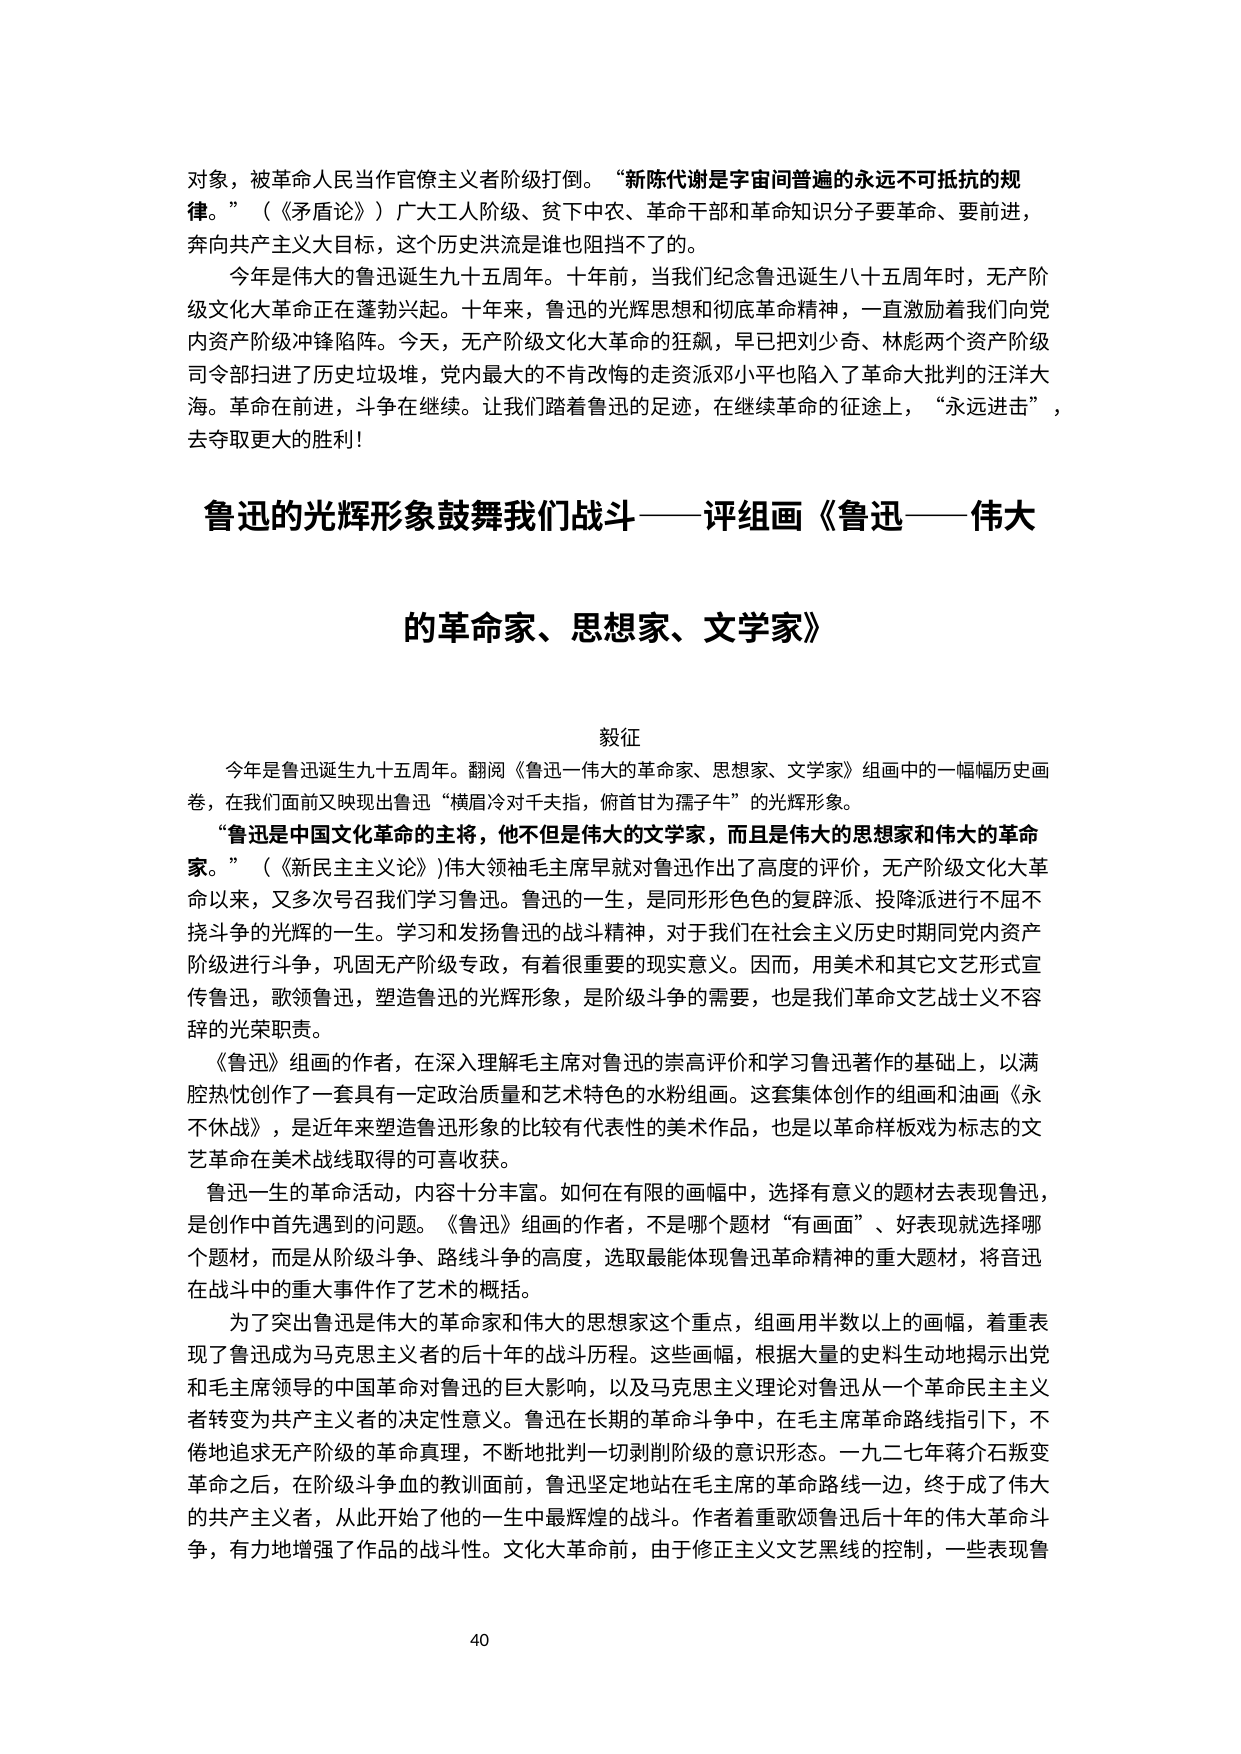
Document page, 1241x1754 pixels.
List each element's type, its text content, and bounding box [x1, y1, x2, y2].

text 鲁迅一生的革命活动，内容十分丰富。如何在有限的画幅中，选择有意义的题材去表现鲁迅，是创作中首先遇到的问题。《鲁迅》组画的作者，不是哪个题材“有画面”、好表现就选择哪个题材，而是从阶级斗争、路线斗争的高度，选取最能体现鲁迅革命精神的重大题材，将音迅在战斗中的重大事件作了艺术的概括。 [187, 1175, 1053, 1305]
text “鲁迅是中国文化革命的主将，他不但是伟大的文学家，而且是伟大的思想家和伟大的革命家。”（《新民主主义论》)伟大领袖毛主席早就对鲁迅作出了高度的评价，无产阶级文化大革命以来，又多次号召我们学习鲁迅。鲁迅的一生，是同形形色色的复辟派、投降派进行不屈不挠斗争的光辉的一生。学习和发扬鲁迅的战斗精神，对于我们在社会主义历史时期同党内资产阶级进行斗争，巩固无产阶级专政，有着很重要的现实意义。因而，用美术和其它文艺形式宣传鲁迅，歌领鲁迅，塑造鲁迅的光辉形象，是阶级斗争的需要，也是我们革命文艺战士义不容辞的光荣职责。 [187, 818, 1053, 1045]
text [187, 1305, 1053, 1565]
text 今年是伟大的鲁迅诞生九十五周年。十年前，当我们纪念鲁迅诞生八十五周年时，无产阶级文化大革命正在蓬勃兴起。十年来，鲁迅的光辉思想和彻底革命精神，一直激励着我们向党内资产阶级冲锋陷阵。今天，无产阶级文化大革命的狂飙，早已把刘少奇、林彪两个资产阶级司令部扫进了历史垃圾堆，党内最大的不肯改悔的走资派邓小平也陷入了革命大批判的汪洋大海。革命在前进，斗争在继续。让我们踏着鲁迅的足迹，在继续革命的征途上，“永远进击”，去夺取更大的胜利！ [187, 259, 1053, 454]
text 毅征 [187, 720, 1053, 753]
subtitle 鲁迅的光辉形象鼓舞我们战斗——评组画《鲁迅——伟大的革命家、思想家、文学家》 [187, 482, 1053, 658]
text 《鲁迅》组画的作者，在深入理解毛主席对鲁迅的崇高评价和学习鲁迅著作的基础上，以满腔热忱创作了一套具有一定政治质量和艺术特色的水粉组画。这套集体创作的组画和油画《永不休战》，是近年来塑造鲁迅形象的比较有代表性的美术作品，也是以革命样板戏为标志的文艺革命在美术战线取得的可喜收获。 [187, 1045, 1053, 1175]
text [187, 162, 1053, 259]
text 今年是鲁迅诞生九十五周年。翻阅《鲁迅一伟大的革命家、思想家、文学家》组画中的一幅幅历史画卷，在我们面前又映现出鲁迅“横眉冷对千夫指，俯首甘为孺子牛”的光辉形象。 [187, 753, 1053, 818]
